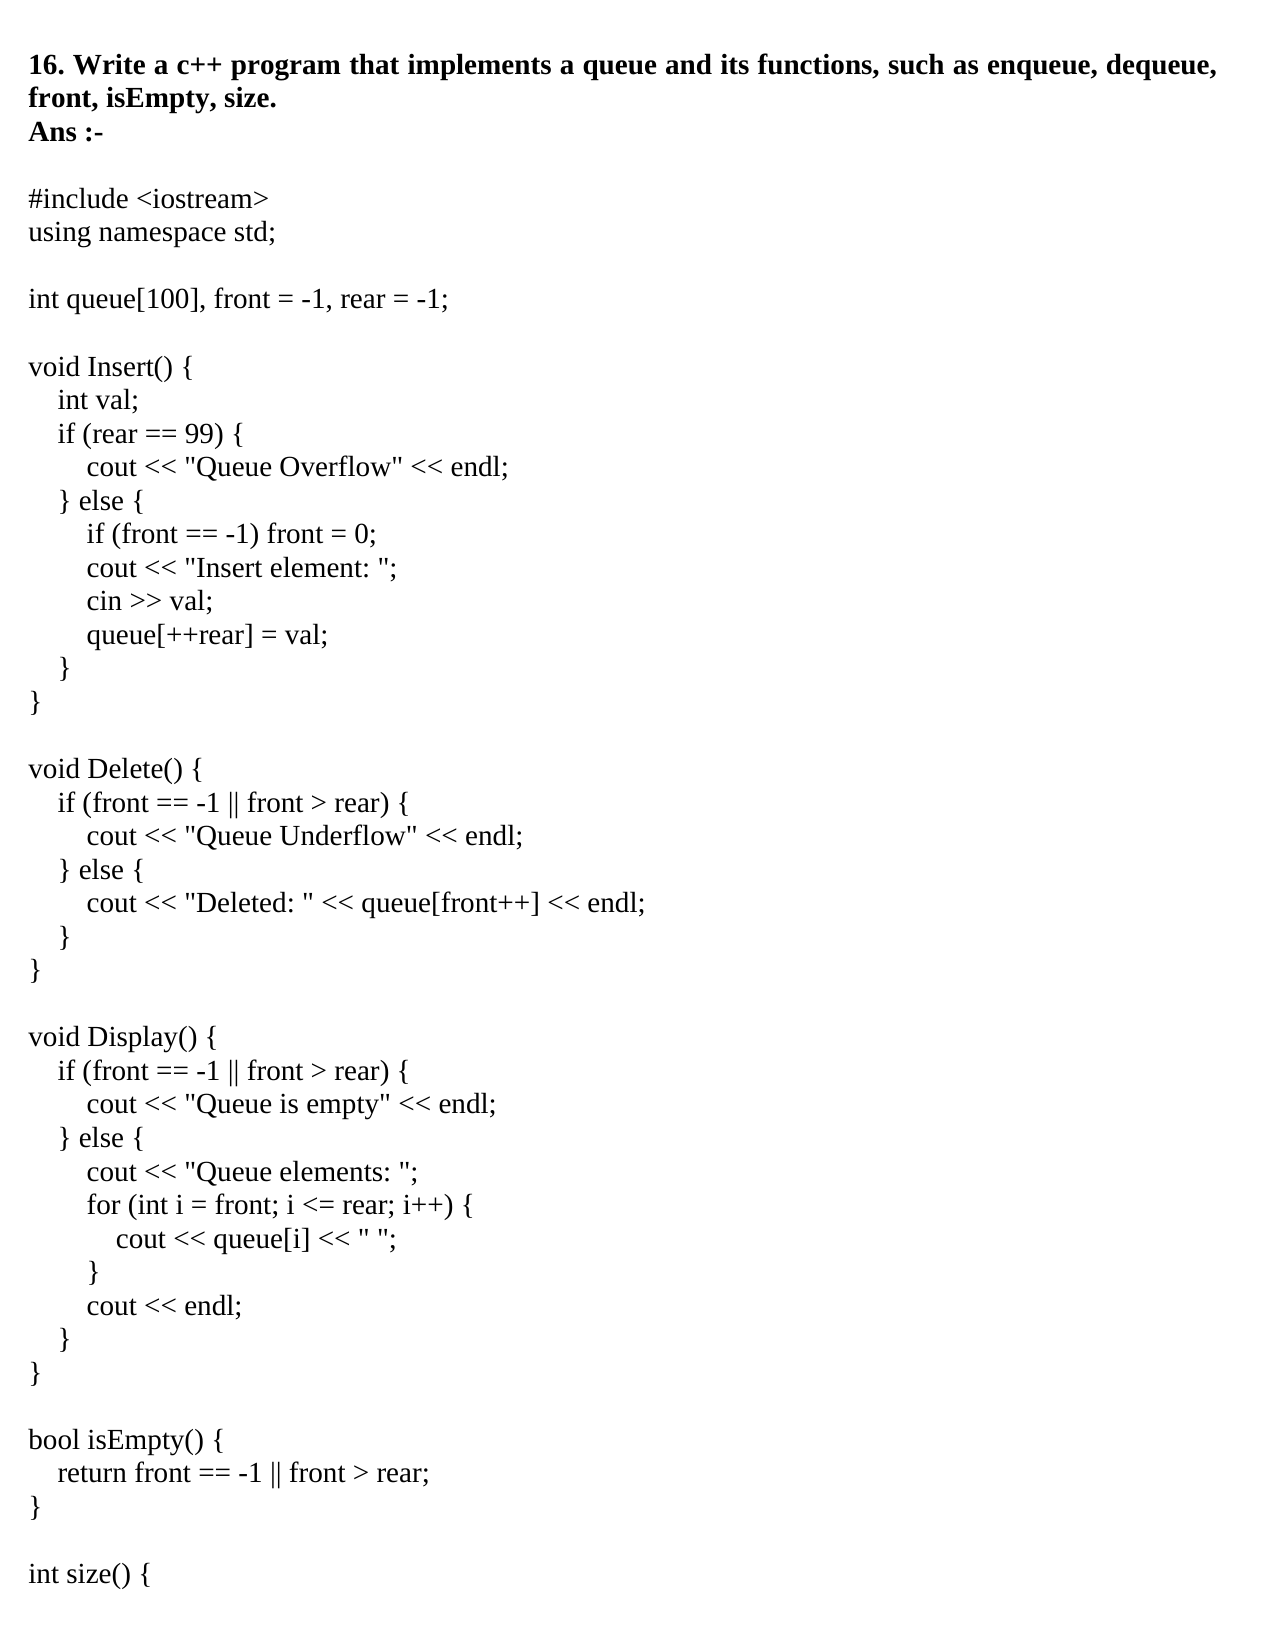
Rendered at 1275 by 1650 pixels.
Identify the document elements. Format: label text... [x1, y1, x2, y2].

text } [28, 919, 1219, 952]
text } else { [28, 852, 1219, 885]
text } else { [28, 1120, 1219, 1154]
text int val; [28, 382, 1219, 416]
text } [28, 952, 1219, 986]
text cin >> val; [28, 583, 1219, 617]
text Ans :- [28, 114, 1219, 147]
text if (front == -1 || front > rear) { [28, 1053, 1219, 1087]
text if (front == -1 || front > rear) { [28, 785, 1219, 818]
text if (rear == 99) { [28, 416, 1219, 449]
text int queue[100], front = -1, rear = -1; [28, 282, 1219, 315]
text #include <iostream> [28, 181, 1219, 214]
text return front == -1 || front > rear; [28, 1456, 1219, 1489]
text cout << "Queue Overflow" << endl; [28, 449, 1219, 483]
text cout << "Insert element: "; [28, 550, 1219, 583]
text 16. Write a c++ program that implements a queue and its functions, such as enqueue, dequeue, front, isEmpty, size. [28, 47, 1219, 114]
text cout << "Queue is empty" << endl; [28, 1087, 1219, 1120]
text int size() { [28, 1556, 1219, 1590]
text cout << endl; [28, 1288, 1219, 1321]
text } [28, 1254, 1219, 1288]
text cout << queue[i] << " "; [28, 1221, 1219, 1254]
text } [28, 651, 1219, 684]
text } [28, 1321, 1219, 1355]
text cout << "Deleted: " << queue[front++] << endl; [28, 885, 1219, 919]
text using namespace std; [28, 214, 1219, 248]
text cout << "Queue Underflow" << endl; [28, 818, 1219, 852]
text cout << "Queue elements: "; [28, 1154, 1219, 1187]
text } [28, 1489, 1219, 1523]
text void Display() { [28, 1019, 1219, 1053]
text void Delete() { [28, 751, 1219, 785]
text } else { [28, 483, 1219, 516]
text bool isEmpty() { [28, 1422, 1219, 1456]
text queue[++rear] = val; [28, 617, 1219, 651]
text } [28, 1355, 1219, 1388]
text } [28, 684, 1219, 718]
text void Insert() { [28, 349, 1219, 382]
text if (front == -1) front = 0; [28, 516, 1219, 550]
text for (int i = front; i <= rear; i++) { [28, 1187, 1219, 1221]
